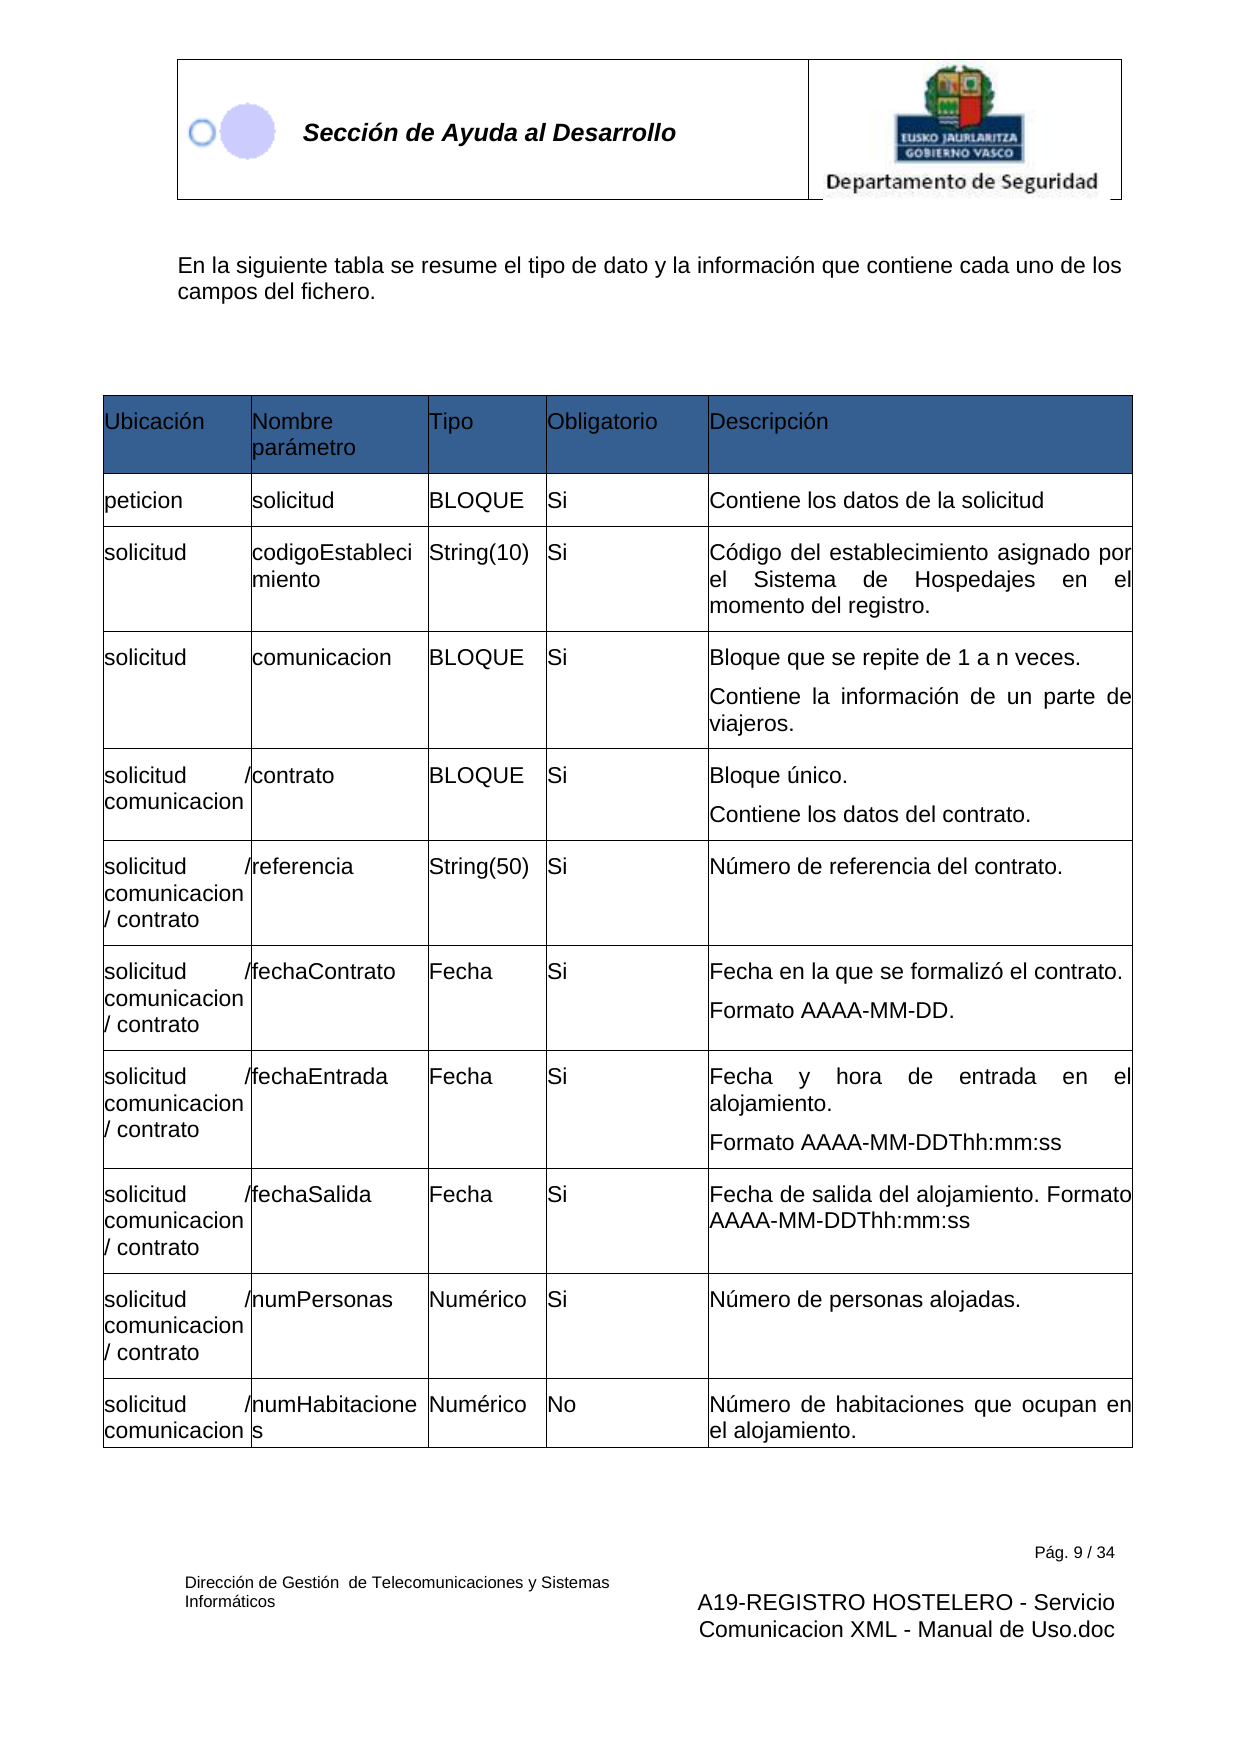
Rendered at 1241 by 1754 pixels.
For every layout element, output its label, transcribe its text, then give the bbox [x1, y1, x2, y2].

table_cell solicitud / comunicacion / contrato [104, 1379, 251, 1447]
table_cell Fecha de salida del alojamiento. Formato AAAA-MM-DDThh:mm:ss [709, 1169, 1132, 1272]
table_cell String(10) [429, 527, 546, 631]
table_cell Si [547, 1274, 708, 1378]
table_cell Número de habitaciones que ocupan en el alojamiento. [709, 1379, 1132, 1447]
table_cell comunicacion [252, 632, 428, 748]
table_cell solicitud [252, 474, 428, 526]
table_cell Si [547, 749, 708, 839]
table_cell fechaEntrada [252, 1051, 428, 1167]
table_cell solicitud [104, 632, 251, 748]
table_cell solicitud / comunicacion / contrato [104, 1274, 251, 1378]
table_header Descripción [709, 396, 1132, 473]
text En la siguiente tabla se resume el tipo de dato y la información que contiene cada uno de los campos del fichero. [177, 252, 1122, 304]
picture [178, 93, 284, 168]
table_cell Si [547, 946, 708, 1050]
table_cell solicitud / comunicacion / contrato [104, 1051, 251, 1167]
table_cell Número de personas alojadas. [709, 1274, 1132, 1378]
table_cell BLOQUE [429, 474, 546, 526]
table_header Nombre parámetro [252, 396, 428, 473]
table_cell codigoEstablecimiento [252, 527, 428, 631]
table_cell Bloque único. Contiene los datos del contrato. [709, 749, 1132, 839]
table_cell Si [547, 474, 708, 526]
table_cell Número de referencia del contrato. [709, 841, 1132, 945]
table_cell fechaContrato [252, 946, 428, 1050]
table_cell solicitud [104, 527, 251, 631]
table_cell Numérico [429, 1379, 546, 1447]
table_header Obligatorio [547, 396, 708, 473]
table_header Tipo [429, 396, 546, 473]
table_cell Numérico [429, 1274, 546, 1378]
table_header Ubicación [104, 396, 251, 473]
table_cell Si [547, 1169, 708, 1272]
table_cell Fecha [429, 1169, 546, 1272]
table_cell referencia [252, 841, 428, 945]
table_cell Si [547, 527, 708, 631]
table_cell Código del establecimiento asignado por el Sistema de Hospedajes en el momento del registro. [709, 527, 1132, 631]
table_cell numHabitaciones [252, 1379, 428, 1447]
table_cell Fecha y hora de entrada en el alojamiento. Formato AAAA-MM-DDThh:mm:ss [709, 1051, 1132, 1167]
table_cell contrato [252, 749, 428, 839]
table_cell Si [547, 841, 708, 945]
table_cell Si [547, 1051, 708, 1167]
table_cell BLOQUE [429, 632, 546, 748]
table_cell solicitud / comunicacion [104, 749, 251, 839]
picture [823, 60, 1111, 200]
table_cell Fecha [429, 1051, 546, 1167]
table_cell Contiene los datos de la solicitud [709, 474, 1132, 526]
table_cell fechaSalida [252, 1169, 428, 1272]
table_cell Fecha en la que se formalizó el contrato. Formato AAAA-MM-DD. [709, 946, 1132, 1050]
table_cell solicitud / comunicacion / contrato [104, 1169, 251, 1272]
table_cell numPersonas [252, 1274, 428, 1378]
table_cell Bloque que se repite de 1 a n veces. Contiene la información de un parte de viajeros. [709, 632, 1132, 748]
table_cell solicitud / comunicacion / contrato [104, 946, 251, 1050]
table_cell BLOQUE [429, 749, 546, 839]
table_cell Si [547, 632, 708, 748]
table_cell No [547, 1379, 708, 1447]
table_cell Fecha [429, 946, 546, 1050]
table_cell String(50) [429, 841, 546, 945]
table_cell peticion [104, 474, 251, 526]
table_cell solicitud / comunicacion / contrato [104, 841, 251, 945]
